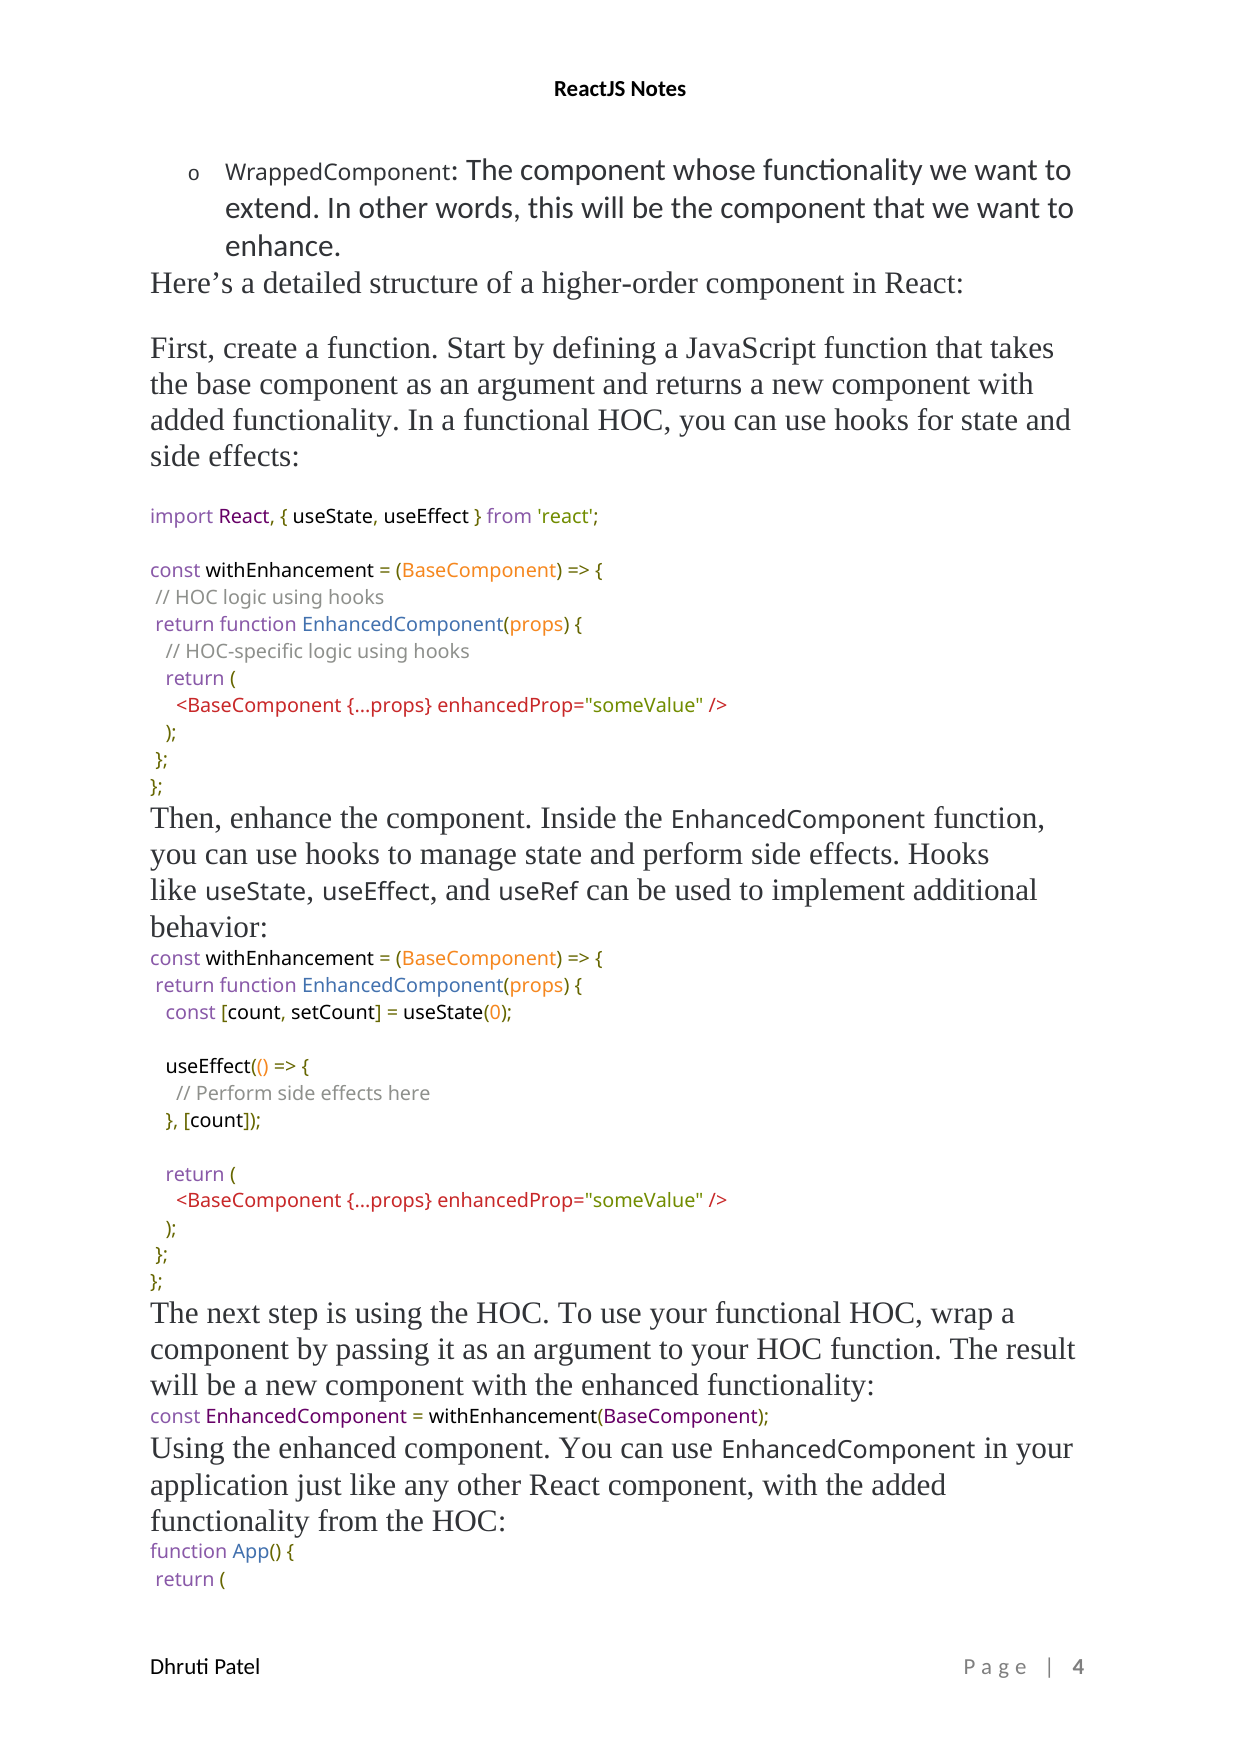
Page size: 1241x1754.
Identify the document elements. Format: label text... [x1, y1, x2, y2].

text const withEnhancement = (BaseComponent) => { [150, 944, 1090, 971]
text return function EnhancedComponent(props) { [150, 971, 1090, 998]
text Here’s a detailed structure of a higher-order component in React: [150, 264, 1090, 300]
text // HOC-specific logic using hooks [150, 637, 1090, 664]
text // Perform side effects here [150, 1079, 1090, 1106]
text }, [count]); [150, 1106, 1090, 1133]
text }; [150, 772, 1090, 799]
text <BaseComponent {...props} enhancedProp="someValue" /> [150, 1187, 1090, 1214]
text Using the enhanced component. You can use EnhancedComponent in your application just like any other React component, with the added functionality from the HOC: [150, 1429, 1090, 1538]
text return ( [150, 1160, 1090, 1187]
text First, create a function. Start by defining a JavaScript function that takes the base component as an argument and returns a new component with added functionality. In a functional HOC, you can use hooks for state and side effects: [150, 329, 1090, 473]
text return ( [150, 1565, 1090, 1592]
text }; [150, 1268, 1090, 1295]
text The next step is using the HOC. To use your functional HOC, wrap a component by passing it as an argument to your HOC function. The result will be a new component with the enhanced functionality: [150, 1295, 1090, 1402]
text }; [150, 1241, 1090, 1268]
list WrappedComponent: The component whose functionality we want to extend. In other words, this will be the component that we want to enhance. [187, 150, 1090, 264]
text const withEnhancement = (BaseComponent) => { [150, 556, 1090, 583]
text }; [150, 745, 1090, 772]
text function App() { [150, 1538, 1090, 1565]
text // HOC logic using hooks [150, 583, 1090, 610]
text import React, { useState, useEffect } from 'react'; [150, 502, 1090, 529]
text ); [150, 1214, 1090, 1241]
text ); [150, 718, 1090, 745]
text const [count, setCount] = useState(0); [150, 998, 1090, 1025]
text return ( [150, 664, 1090, 691]
text Then, enhance the component. Inside the EnhancedComponent function, you can use hooks to manage state and perform side effects. Hooks like useState, useEffect, and useRef can be used to implement additional behavior: [150, 799, 1090, 944]
text return function EnhancedComponent(props) { [150, 610, 1090, 637]
text <BaseComponent {...props} enhancedProp="someValue" /> [150, 691, 1090, 718]
text const EnhancedComponent = withEnhancement(BaseComponent); [150, 1402, 1090, 1429]
text useEffect(() => { [150, 1052, 1090, 1079]
